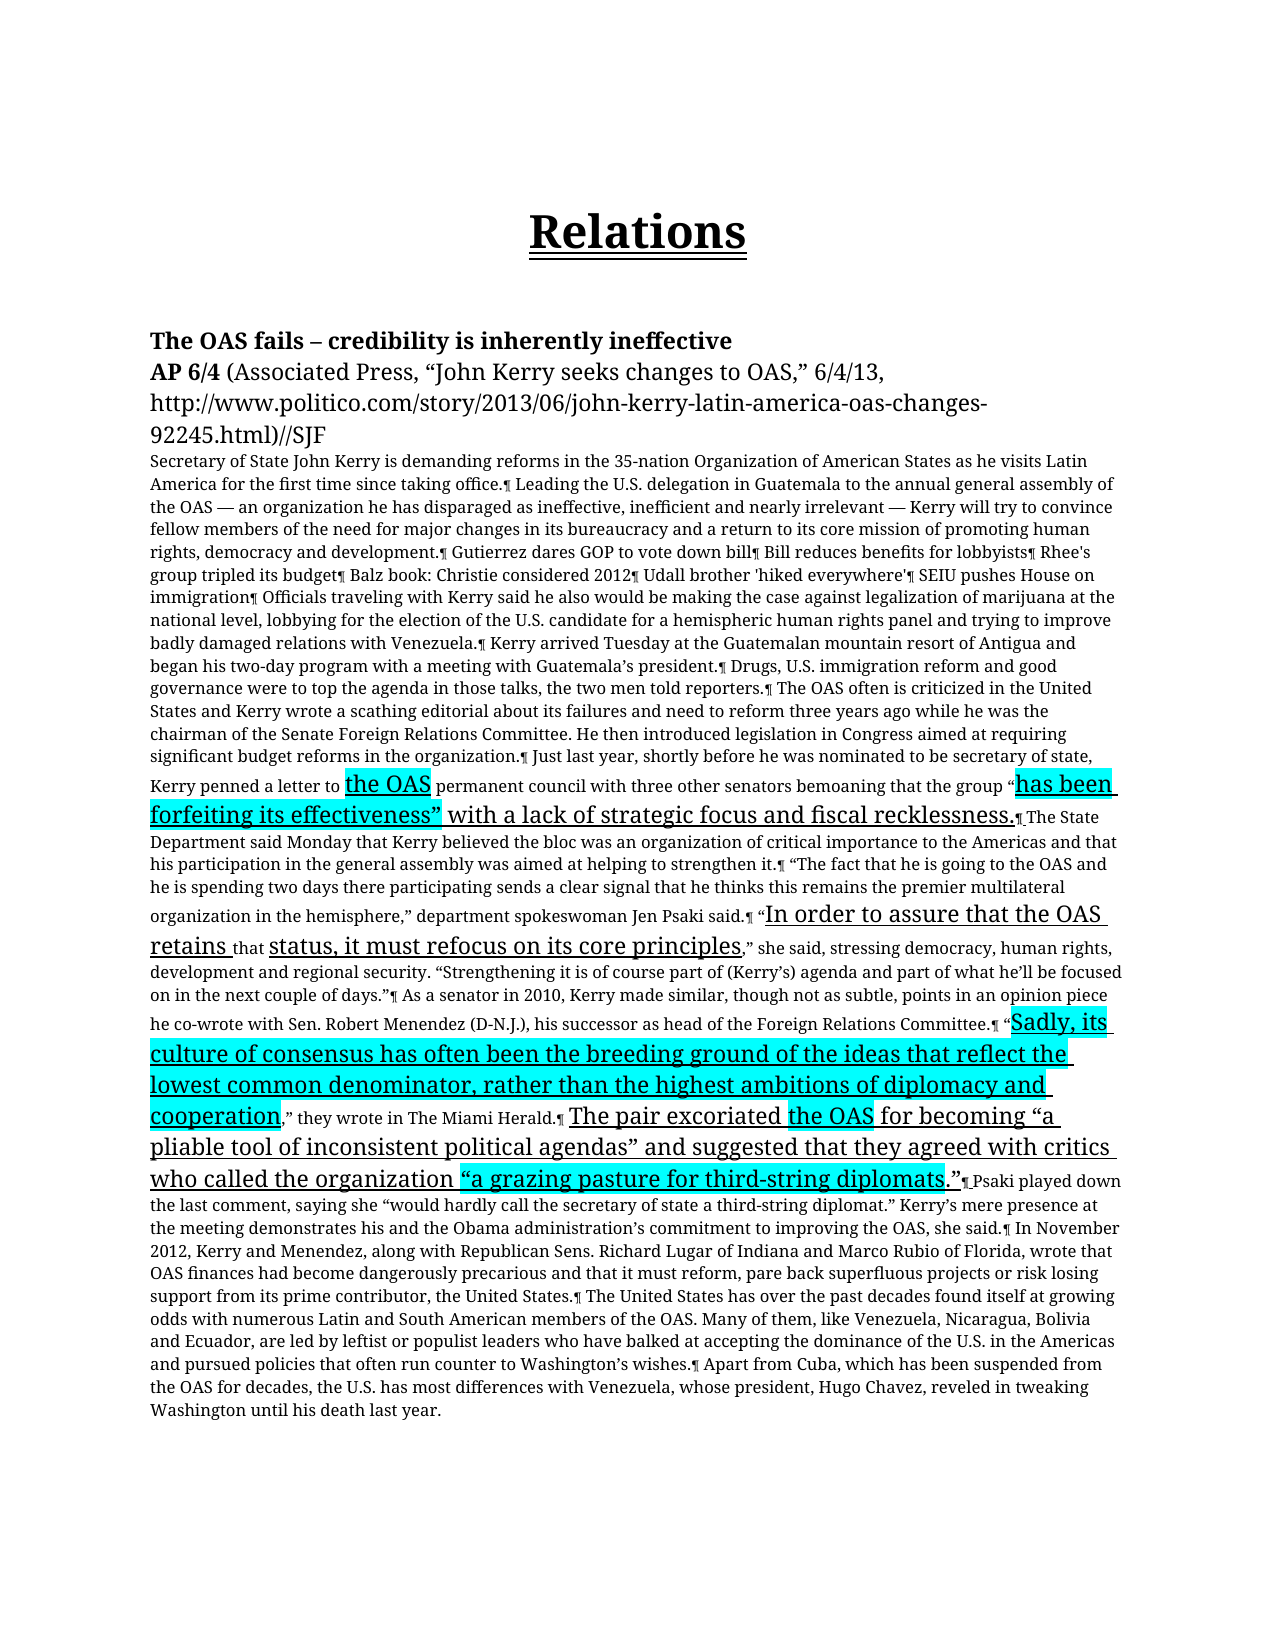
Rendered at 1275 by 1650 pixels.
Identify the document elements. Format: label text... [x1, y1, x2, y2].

subtitle Relations [150, 200, 1125, 262]
text Secretary of State John Kerry is demanding reforms in the 35-nation Organization of American States as he visits Latin America for the first time since taking office.¶ Leading the U.S. delegation in Guatemala to the annual general assembly of the OAS — an organization he has disparaged as ineffective, inefficient and nearly irrelevant — Kerry will try to convince fellow members of the need for major changes in its bureaucracy and a return to its core mission of promoting human rights, democracy and development.¶ Gutierrez dares GOP to vote down bill¶ Bill reduces benefits for lobbyists¶ Rhee's group tripled its budget¶ Balz book: Christie considered 2012¶ Udall brother 'hiked everywhere'¶ SEIU pushes House on immigration¶ Officials traveling with Kerry said he also would be making the case against legalization of marijuana at the national level, lobbying for the election of the U.S. candidate for a hemispheric human rights panel and trying to improve badly damaged relations with Venezuela.¶ Kerry arrived Tuesday at the Guatemalan mountain resort of Antigua and began his two-day program with a meeting with Guatemala’s president.¶ Drugs, U.S. immigration reform and good governance were to top the agenda in those talks, the two men told reporters.¶ The OAS often is criticized in the United States and Kerry wrote a scathing editorial about its failures and need to reform three years ago while he was the chairman of the Senate Foreign Relations Committee. He then introduced legislation in Congress aimed at requiring significant budget reforms in the organization.¶ Just last year, shortly before he was nominated to be secretary of state, Kerry penned a letter to the OAS permanent council with three other senators bemoaning that the group “has been forfeiting its effectiveness” with a lack of strategic focus and fiscal recklessness.¶ The State Department said Monday that Kerry believed the bloc was an organization of critical importance to the Americas and that his participation in the general assembly was aimed at helping to strengthen it.¶ “The fact that he is going to the OAS and he is spending two days there participating sends a clear signal that he thinks this remains the premier multilateral organization in the hemisphere,” department spokeswoman Jen Psaki said.¶ “In order to assure that the OAS retains that status, it must refocus on its core principles,” she said, stressing democracy, human rights, development and regional security. “Strengthening it is of course part of (Kerry’s) agenda and part of what he’ll be focused on in the next couple of days.”¶ As a senator in 2010, Kerry made similar, though not as subtle, points in an opinion piece he co-wrote with Sen. Robert Menendez (D-N.J.), his successor as head of the Foreign Relations Committee.¶ “Sadly, its culture of consensus has often been the breeding ground of the ideas that reflect the lowest common denominator, rather than the highest ambitions of diplomacy and cooperation,” they wrote in The Miami Herald.¶ The pair excoriated the OAS for becoming “a pliable tool of inconsistent political agendas” and suggested that they agreed with critics who called the organization “a grazing pasture for third-string diplomats.”¶ Psaki played down the last comment, saying she “would hardly call the secretary of state a third-string diplomat.” Kerry’s mere presence at the meeting demonstrates his and the Obama administration’s commitment to improving the OAS, she said.¶ In November 2012, Kerry and Menendez, along with Republican Sens. Richard Lugar of Indiana and Marco Rubio of Florida, wrote that OAS finances had become dangerously precarious and that it must reform, pare back superfluous projects or risk losing support from its prime contributor, the United States.¶ The United States has over the past decades found itself at growing odds with numerous Latin and South American members of the OAS. Many of them, like Venezuela, Nicaragua, Bolivia and Ecuador, are led by leftist or populist leaders who have balked at accepting the dominance of the U.S. in the Americas and pursued policies that often run counter to Washington’s wishes.¶ Apart from Cuba, which has been suspended from the OAS for decades, the U.S. has most differences with Venezuela, whose president, Hugo Chavez, reveled in tweaking Washington until his death last year. [150, 450, 1125, 1421]
text The OAS fails – credibility is inherently ineffective [150, 325, 1125, 356]
text AP 6/4 (Associated Press, “John Kerry seeks changes to OAS,” 6/4/13, http://www.politico.com/story/2013/06/john-kerry-latin-america-oas-changes-92245.html)//SJF [150, 356, 1125, 450]
